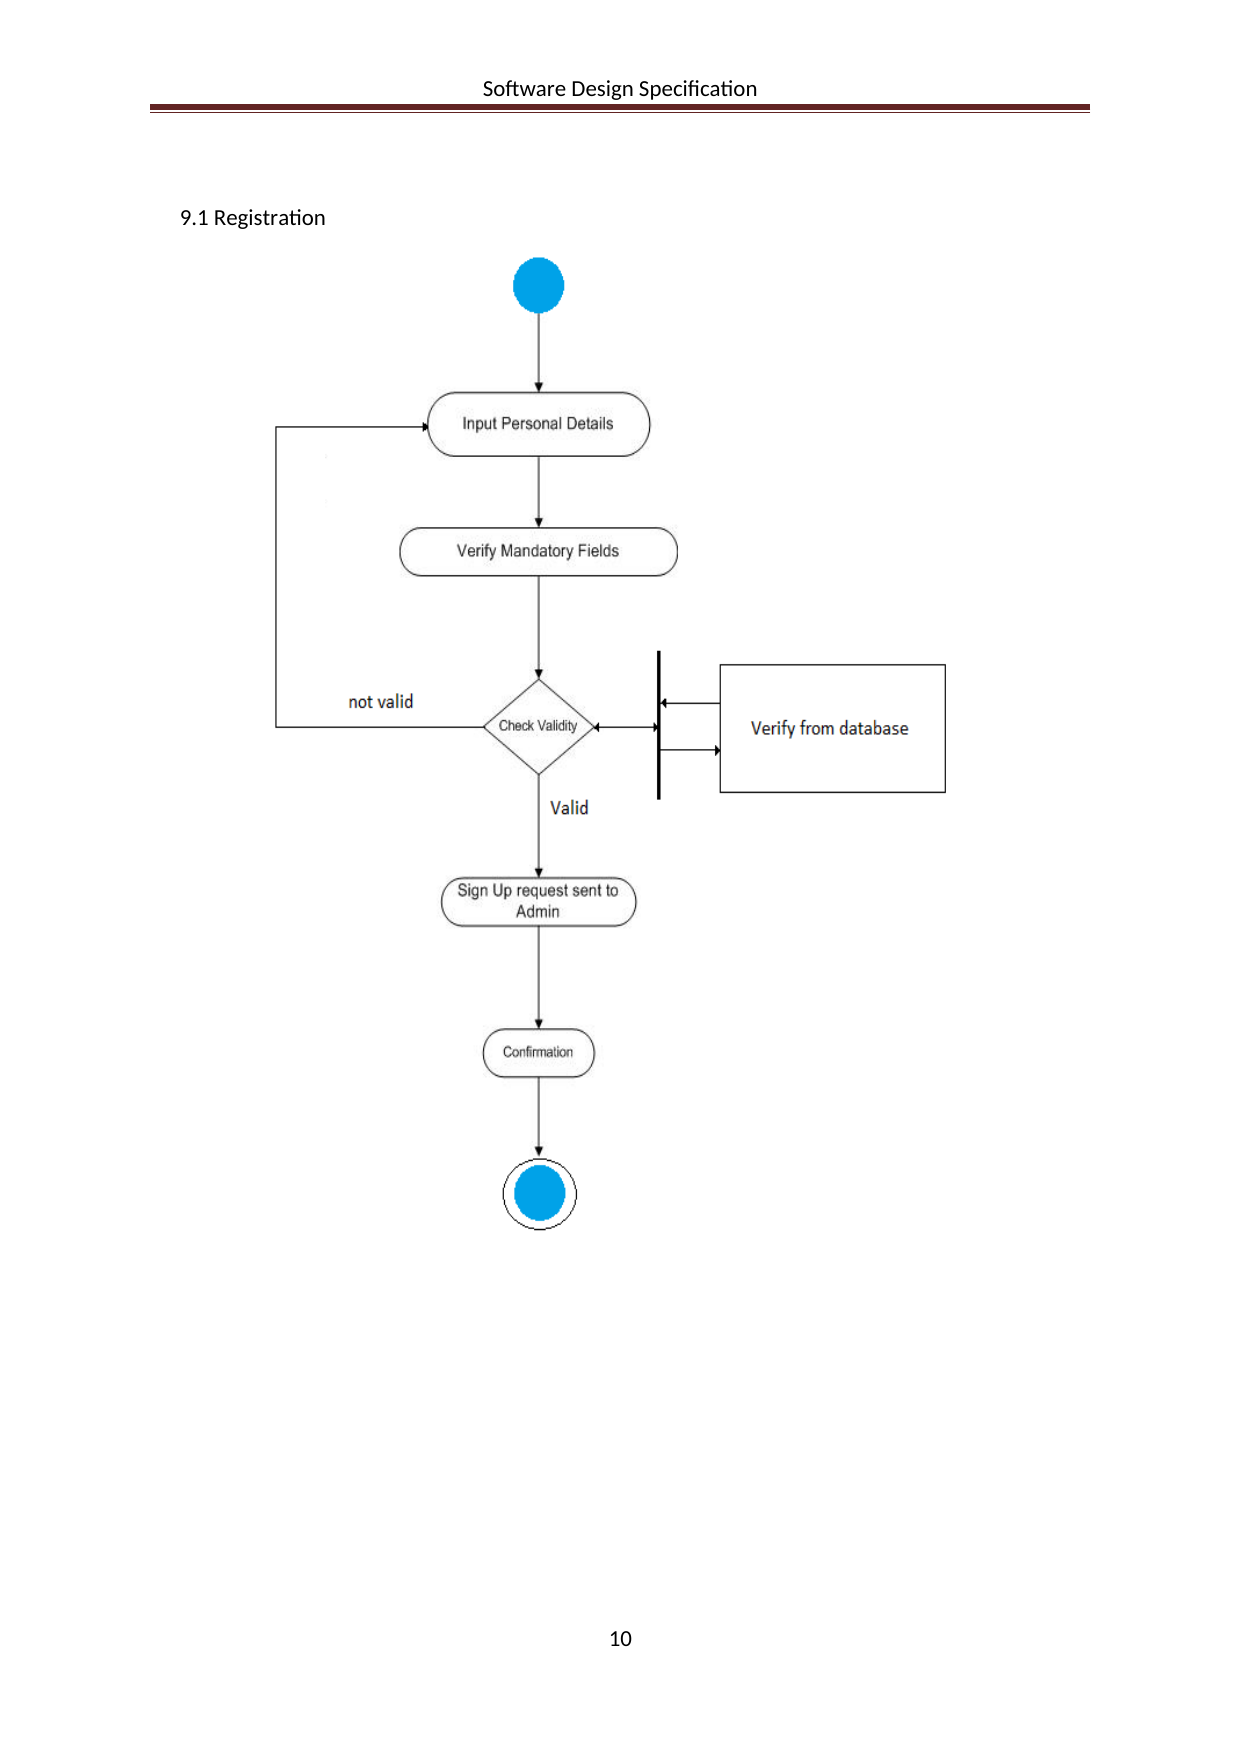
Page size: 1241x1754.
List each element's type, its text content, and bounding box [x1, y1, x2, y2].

picture [265, 256, 975, 1241]
text 9.1 Registration [179, 203, 1090, 231]
